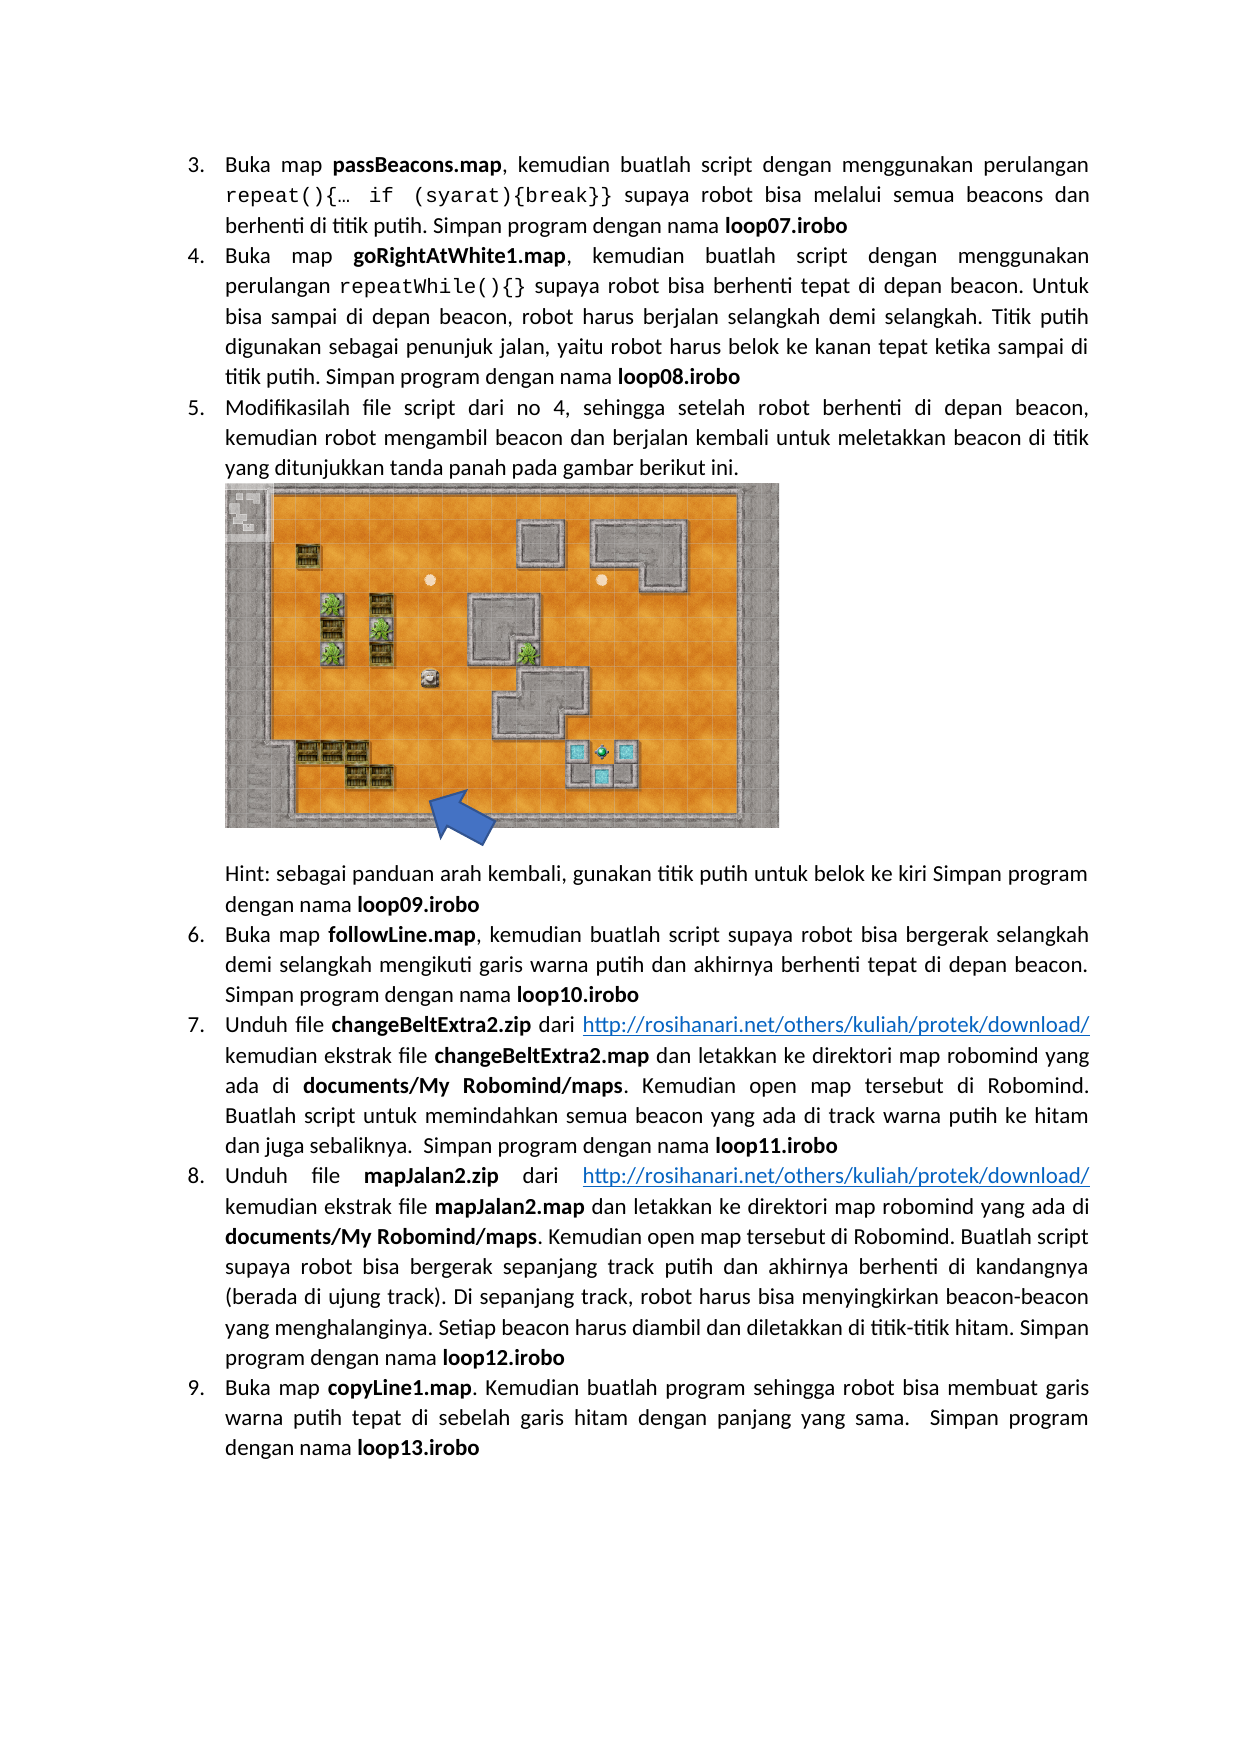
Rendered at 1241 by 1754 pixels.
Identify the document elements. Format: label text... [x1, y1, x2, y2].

picture [225, 483, 780, 828]
list Buka map followLine.map, kemudian buatlah script supaya robot bisa bergerak selangkah demi selangkah mengikuti garis warna putih dan akhirnya berhenti tepat di depan beacon. Simpan program dengan nama loop10.irobo [187, 920, 1090, 1008]
list Buka map passBeacons.map, kemudian buatlah script dengan menggunakan perulangan repeat(){… if (syarat){break}} supaya robot bisa melalui semua beacons dan berhenti di titik putih. Simpan program dengan nama loop07.irobo [187, 150, 1090, 239]
list Unduh file changeBeltExtra2.zip dari http://rosihanari.net/others/kuliah/protek/download/ kemudian ekstrak file changeBeltExtra2.map dan letakkan ke direktori map robomind yang ada di documents/My Robomind/maps. Kemudian open map tersebut di Robomind. Buatlah script untuk memindahkan semua beacon yang ada di track warna putih ke hitam dan juga sebaliknya. Simpan program dengan nama loop11.irobo [187, 1011, 1090, 1159]
list Unduh file mapJalan2.zip dari http://rosihanari.net/others/kuliah/protek/download/ kemudian ekstrak file mapJalan2.map dan letakkan ke direktori map robomind yang ada di documents/My Robomind/maps. Kemudian open map tersebut di Robomind. Buatlah script supaya robot bisa bergerak sepanjang track putih dan akhirnya berhenti di kandangnya (berada di ujung track). Di sepanjang track, robot harus bisa menyingkirkan beacon-beacon yang menghalanginya. Setiap beacon harus diambil dan diletakkan di titik-titik hitam. Simpan program dengan nama loop12.irobo [187, 1162, 1090, 1371]
list Hint: sebagai panduan arah kembali, gunakan titik putih untuk belok ke kiri Simpan program dengan nama loop09.irobo [225, 859, 1090, 918]
list Buka map copyLine1.map. Kemudian buatlah program sehingga robot bisa membuat garis warna putih tepat di sebelah garis hitam dengan panjang yang sama. Simpan program dengan nama loop13.irobo [187, 1373, 1090, 1461]
list Modifikasilah file script dari no 4, sehingga setelah robot berhenti di depan beacon, kemudian robot mengambil beacon dan berjalan kembali untuk meletakkan beacon di titik yang ditunjukkan tanda panah pada gambar berikut ini. [187, 393, 1090, 481]
list Buka map goRightAtWhite1.map, kemudian buatlah script dengan menggunakan perulangan repeatWhile(){} supaya robot bisa berhenti tepat di depan beacon. Untuk bisa sampai di depan beacon, robot harus berjalan selangkah demi selangkah. Titik putih digunakan sebagai penunjuk jalan, yaitu robot harus belok ke kanan tepat ketika sampai di titik putih. Simpan program dengan nama loop08.irobo [187, 241, 1090, 391]
